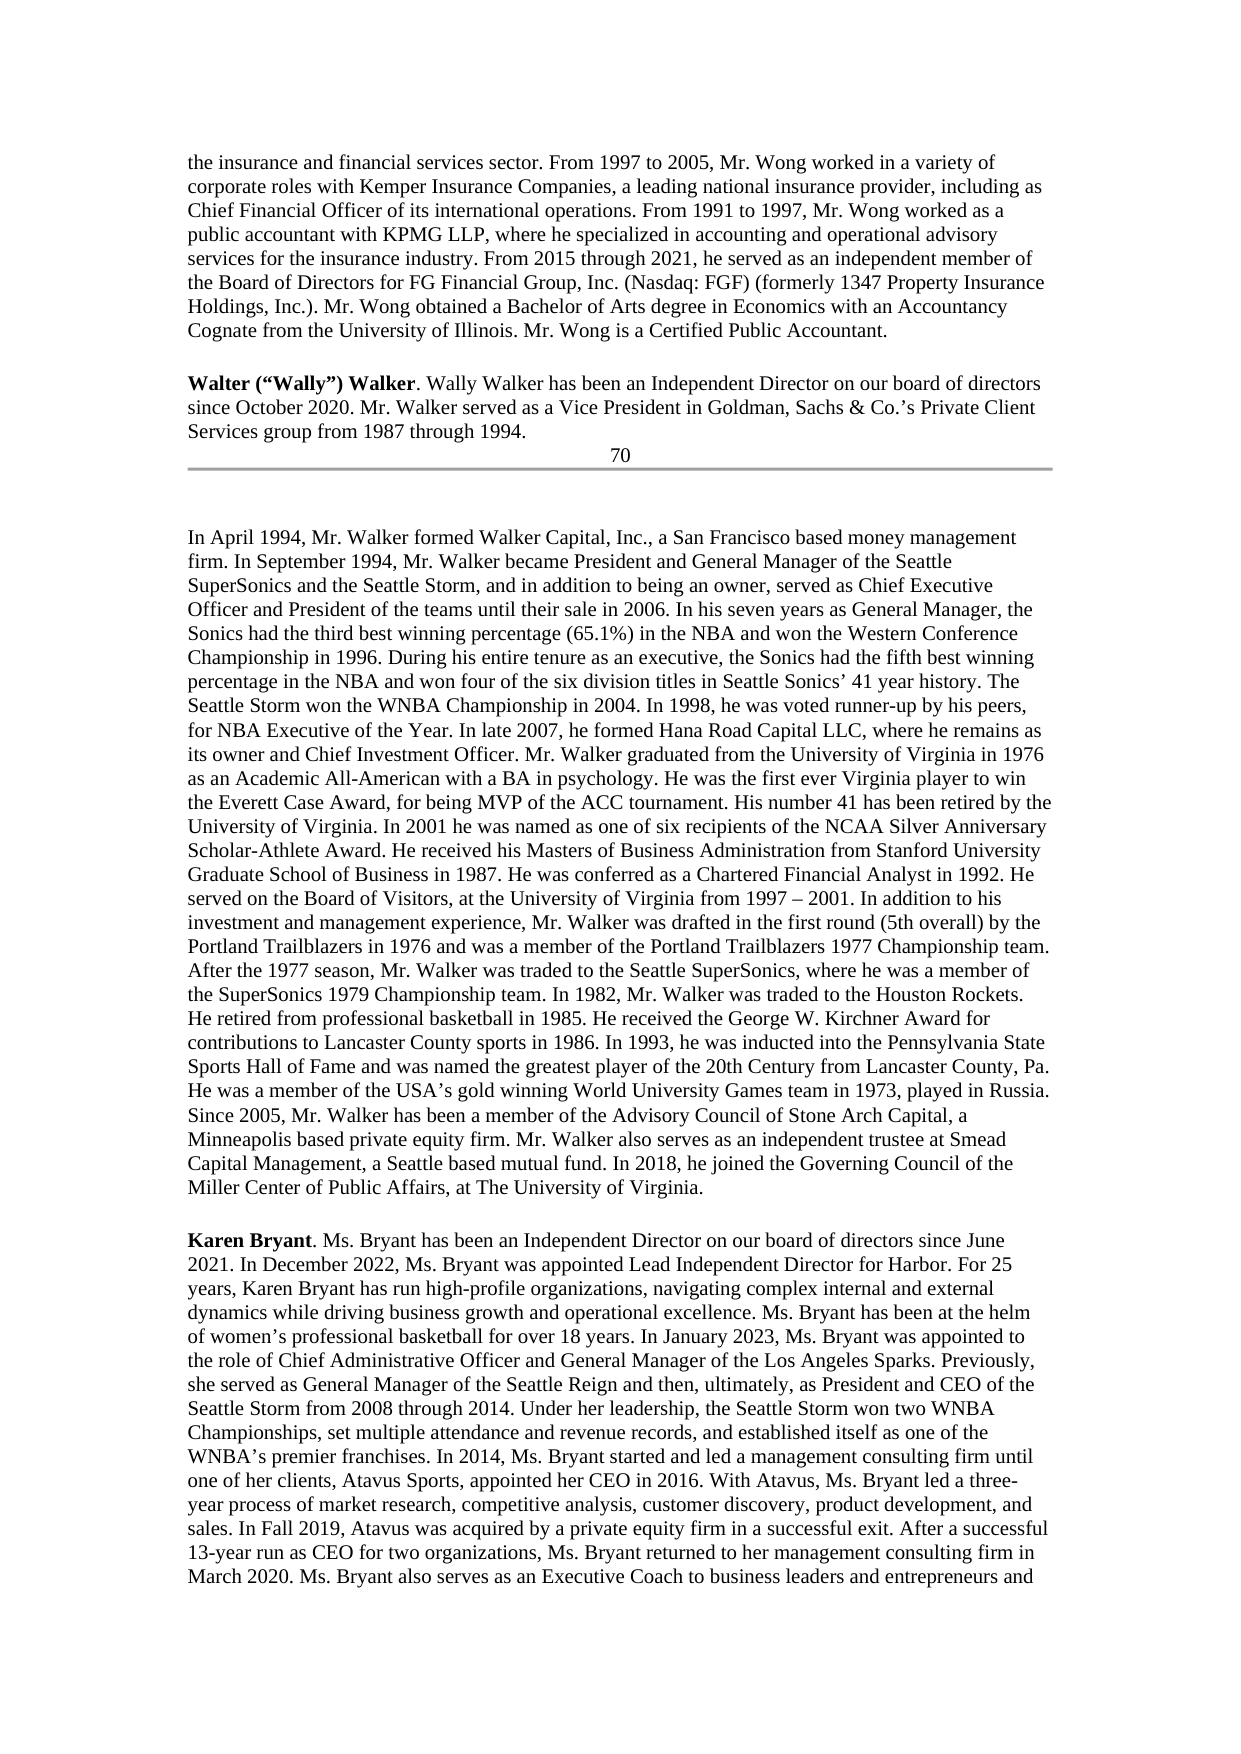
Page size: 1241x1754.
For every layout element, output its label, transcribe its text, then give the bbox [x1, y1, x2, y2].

text 70 [187, 443, 1053, 467]
text In April 1994, Mr. Walker formed Walker Capital, Inc., a San Francisco based money management firm. In September 1994, Mr. Walker became President and General Manager of the Seattle SuperSonics and the Seattle Storm, and in addition to being an owner, served as Chief Executive Officer and President of the teams until their sale in 2006. In his seven years as General Manager, the Sonics had the third best winning percentage (65.1%) in the NBA and won the Western Conference Championship in 1996. During his entire tenure as an executive, the Sonics had the fifth best winning percentage in the NBA and won four of the six division titles in Seattle Sonics’ 41 year history. The Seattle Storm won the WNBA Championship in 2004. In 1998, he was voted runner-up by his peers, for NBA Executive of the Year. In late 2007, he formed Hana Road Capital LLC, where he remains as its owner and Chief Investment Officer. Mr. Walker graduated from the University of Virginia in 1976 as an Academic All-American with a BA in psychology. He was the first ever Virginia player to win the Everett Case Award, for being MVP of the ACC tournament. His number 41 has been retired by the University of Virginia. In 2001 he was named as one of six recipients of the NCAA Silver Anniversary Scholar-Athlete Award. He received his Masters of Business Administration from Stanford University Graduate School of Business in 1987. He was conferred as a Chartered Financial Analyst in 1992. He served on the Board of Visitors, at the University of Virginia from 1997 – 2001. In addition to his investment and management experience, Mr. Walker was drafted in the first round (5th overall) by the Portland Trailblazers in 1976 and was a member of the Portland Trailblazers 1977 Championship team. After the 1977 season, Mr. Walker was traded to the Seattle SuperSonics, where he was a member of the SuperSonics 1979 Championship team. In 1982, Mr. Walker was traded to the Houston Rockets. He retired from professional basketball in 1985. He received the George W. Kirchner Award for contributions to Lancaster County sports in 1986. In 1993, he was inducted into the Pennsylvania State Sports Hall of Fame and was named the greatest player of the 20th Century from Lancaster County, Pa. He was a member of the USA’s gold winning World University Games team in 1973, played in Russia. Since 2005, Mr. Walker has been a member of the Advisory Council of Stone Arch Capital, a Minneapolis based private equity firm. Mr. Walker also serves as an independent trustee at Smead Capital Management, a Seattle based mutual fund. In 2018, he joined the Governing Council of the Miller Center of Public Affairs, at The University of Virginia. [187, 525, 1053, 1199]
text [187, 150, 1053, 342]
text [187, 1227, 1053, 1588]
text Walter (“Wally”) Walker. Wally Walker has been an Independent Director on our board of directors since October 2020. Mr. Walker served as a Vice President in Goldman, Sachs & Co.’s Private Client Services group from 1987 through 1994. [187, 371, 1053, 443]
